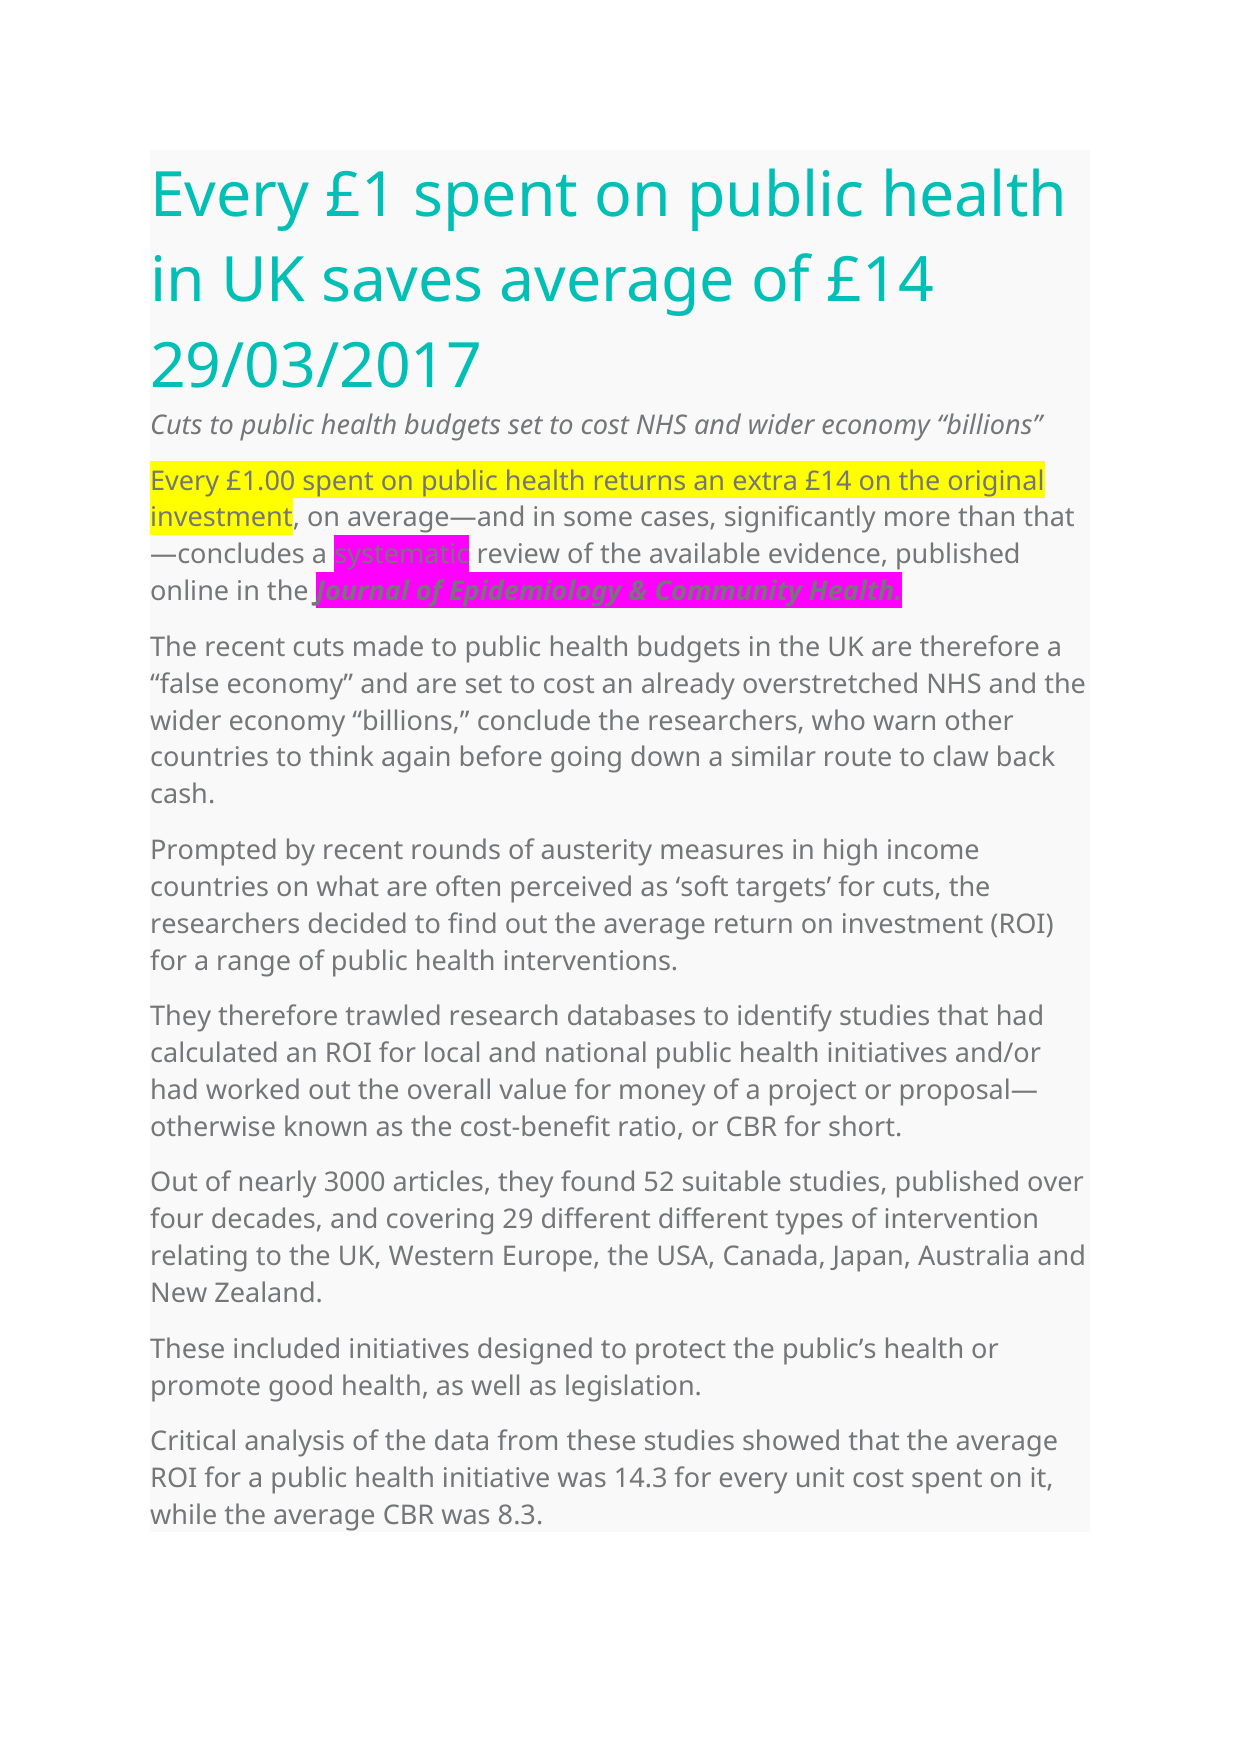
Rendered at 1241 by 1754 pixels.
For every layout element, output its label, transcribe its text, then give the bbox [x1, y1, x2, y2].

text They therefore trawled research databases to identify studies that had calculated an ROI for local and national public health initiatives and/or had worked out the overall value for money of a project or proposal—otherwise known as the cost-benefit ratio, or CBR for short. [150, 997, 1090, 1144]
text 29/03/2017 [150, 320, 1090, 405]
text Prompted by recent rounds of austerity measures in high income countries on what are often perceived as ‘soft targets’ for cuts, the researchers decided to find out the average return on investment (ROI) for a range of public health interventions. [150, 830, 1090, 978]
text Cuts to public health budgets set to cost NHS and wider economy “billions” [150, 405, 1090, 442]
text Critical analysis of the data from these studies showed that the average ROI for a public health initiative was 14.3 for every unit cost spent on it, while the average CBR was 8.3. [150, 1422, 1090, 1532]
text Out of nearly 3000 articles, they found 52 suitable studies, published over four decades, and covering 29 different different types of intervention relating to the UK, Western Europe, the USA, Canada, Japan, Australia and New Zealand. [150, 1163, 1090, 1310]
text Every £1 spent on public health in UK saves average of £14 [150, 150, 1090, 320]
text The recent cuts made to public health budgets in the UK are therefore a “false economy” and are set to cost an already overstretched NHS and the wider economy “billions,” conclude the researchers, who warn other countries to think again before going down a similar route to claw back cash. [150, 627, 1090, 812]
text Every £1.00 spent on public health returns an extra £14 on the original investment, on average—and in some cases, significantly more than that—concludes a systematic review of the available evidence, published online in the Journal of Epidemiology & Community Health. [150, 461, 1090, 608]
text These included initiatives designed to protect the public’s health or promote good health, as well as legislation. [150, 1329, 1090, 1403]
